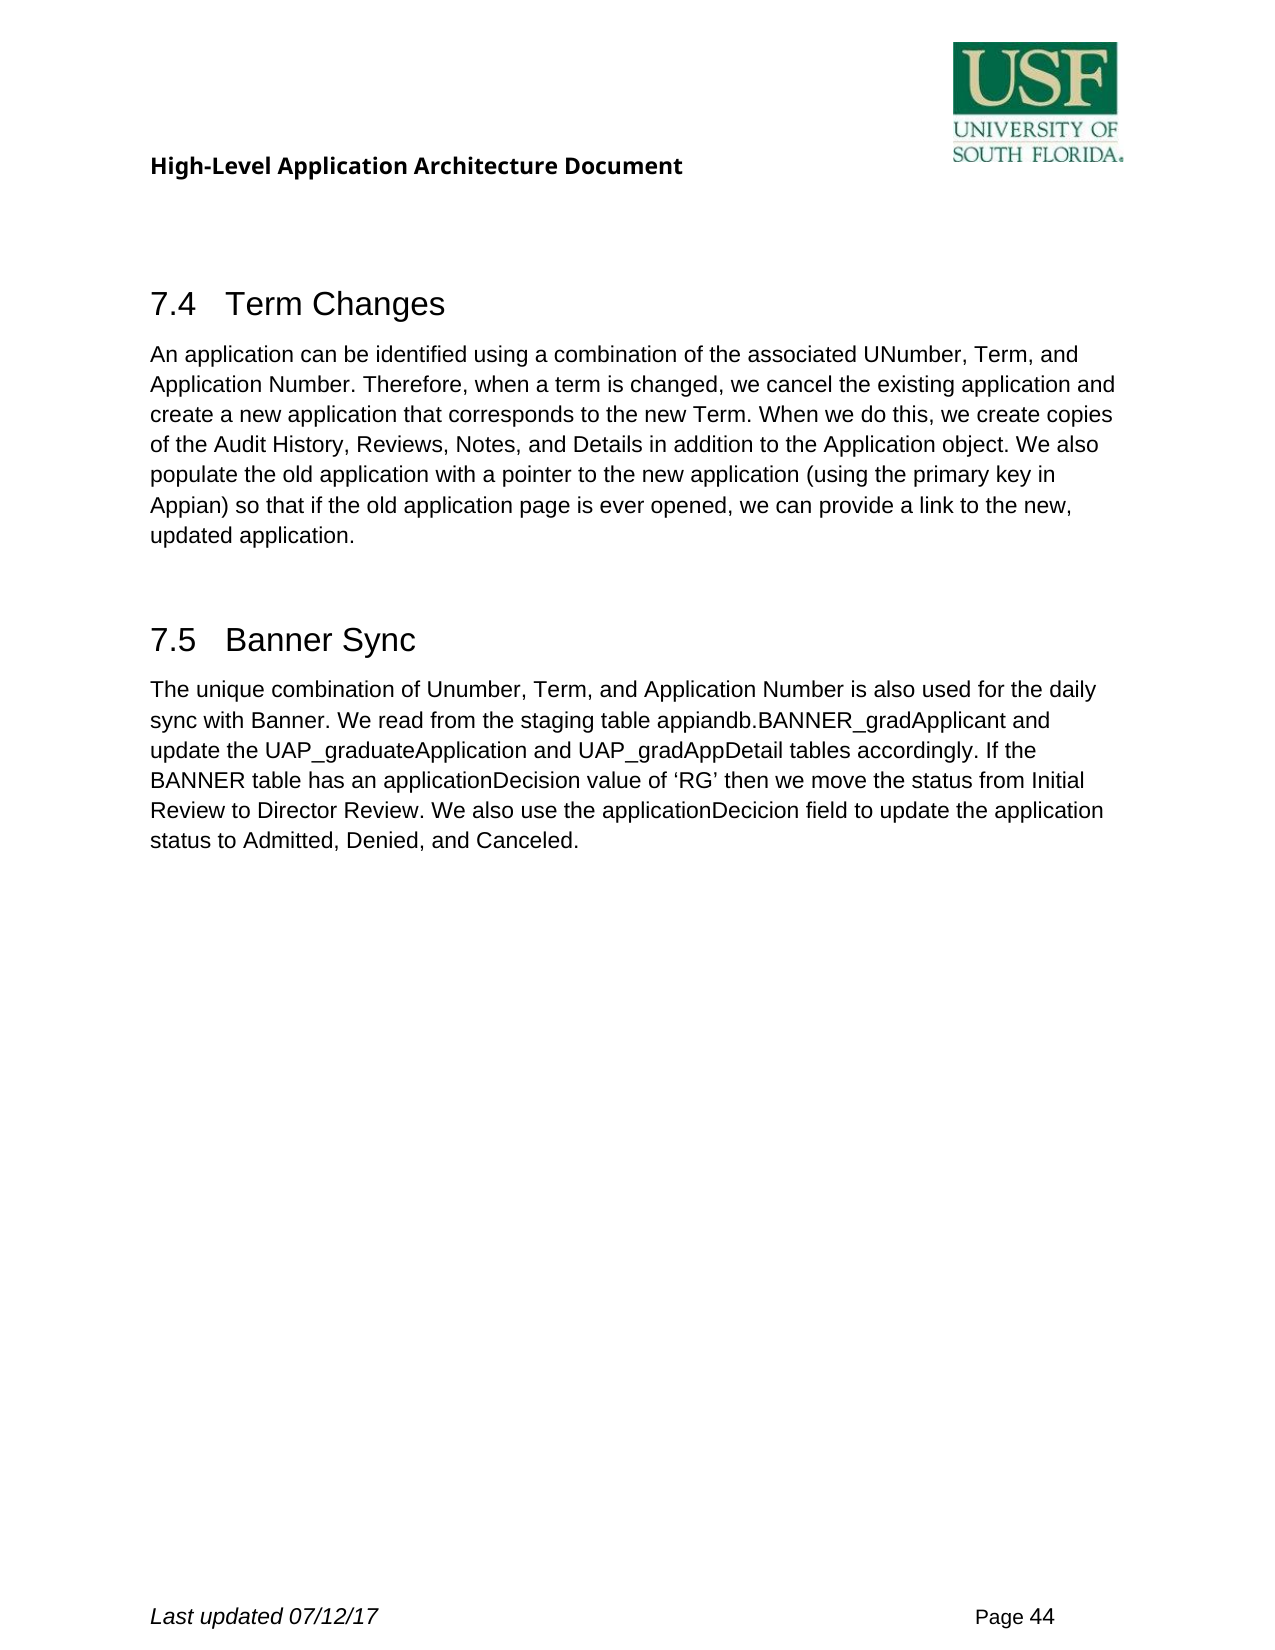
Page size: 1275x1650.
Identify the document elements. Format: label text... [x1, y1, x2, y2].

picture [953, 42, 1124, 162]
text An application can be identified using a combination of the associated UNumber, Term, and Application Number. Therefore, when a term is changed, we cancel the existing application and create a new application that corresponds to the new Term. When we do this, we create copies of the Audit History, Reviews, Notes, and Details in addition to the Application object. We also populate the old application with a pointer to the new application (using the primary key in Appian) so that if the old application page is ever opened, we can provide a link to the new, updated application. [150, 341, 1125, 548]
subtitle Term Changes [150, 284, 1125, 322]
subtitle Banner Sync [150, 620, 1125, 658]
text The unique combination of Unumber, Term, and Application Number is also used for the daily sync with Banner. We read from the staging table appiandb.BANNER_gradApplicant and update the UAP_graduateApplication and UAP_gradAppDetail tables accordingly. If the BANNER table has an applicationDecision value of ‘RG’ then we move the status from Initial Review to Director Review. We also use the applicationDecicion field to update the application status to Admitted, Denied, and Canceled. [150, 676, 1125, 854]
